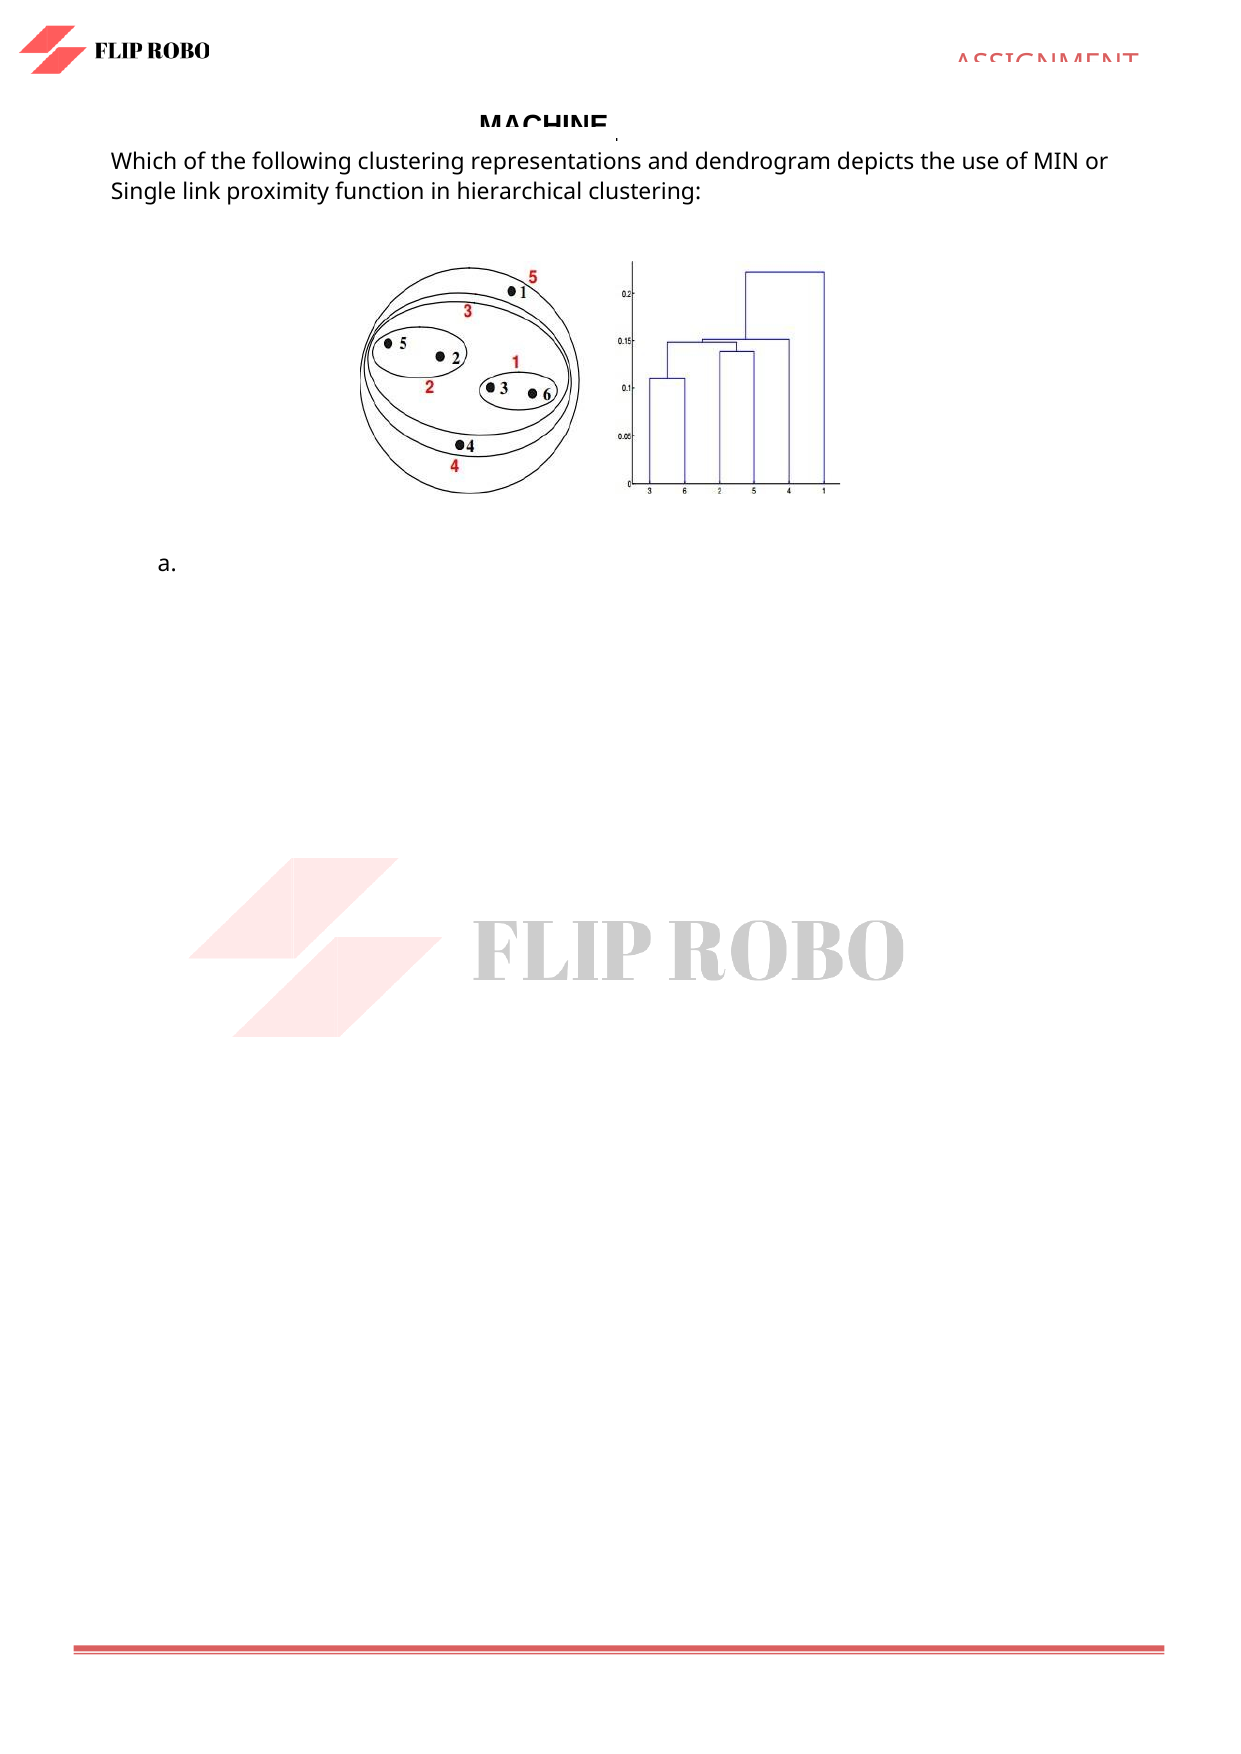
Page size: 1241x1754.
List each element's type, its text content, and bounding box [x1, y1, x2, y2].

text a. [157, 547, 1169, 579]
picture [188, 858, 904, 1037]
picture [360, 261, 841, 494]
picture [18, 25, 209, 74]
text Which of the following clustering representations and dendrogram depicts the use of MIN or Single link proximity function in hierarchical clustering: [111, 145, 1150, 206]
